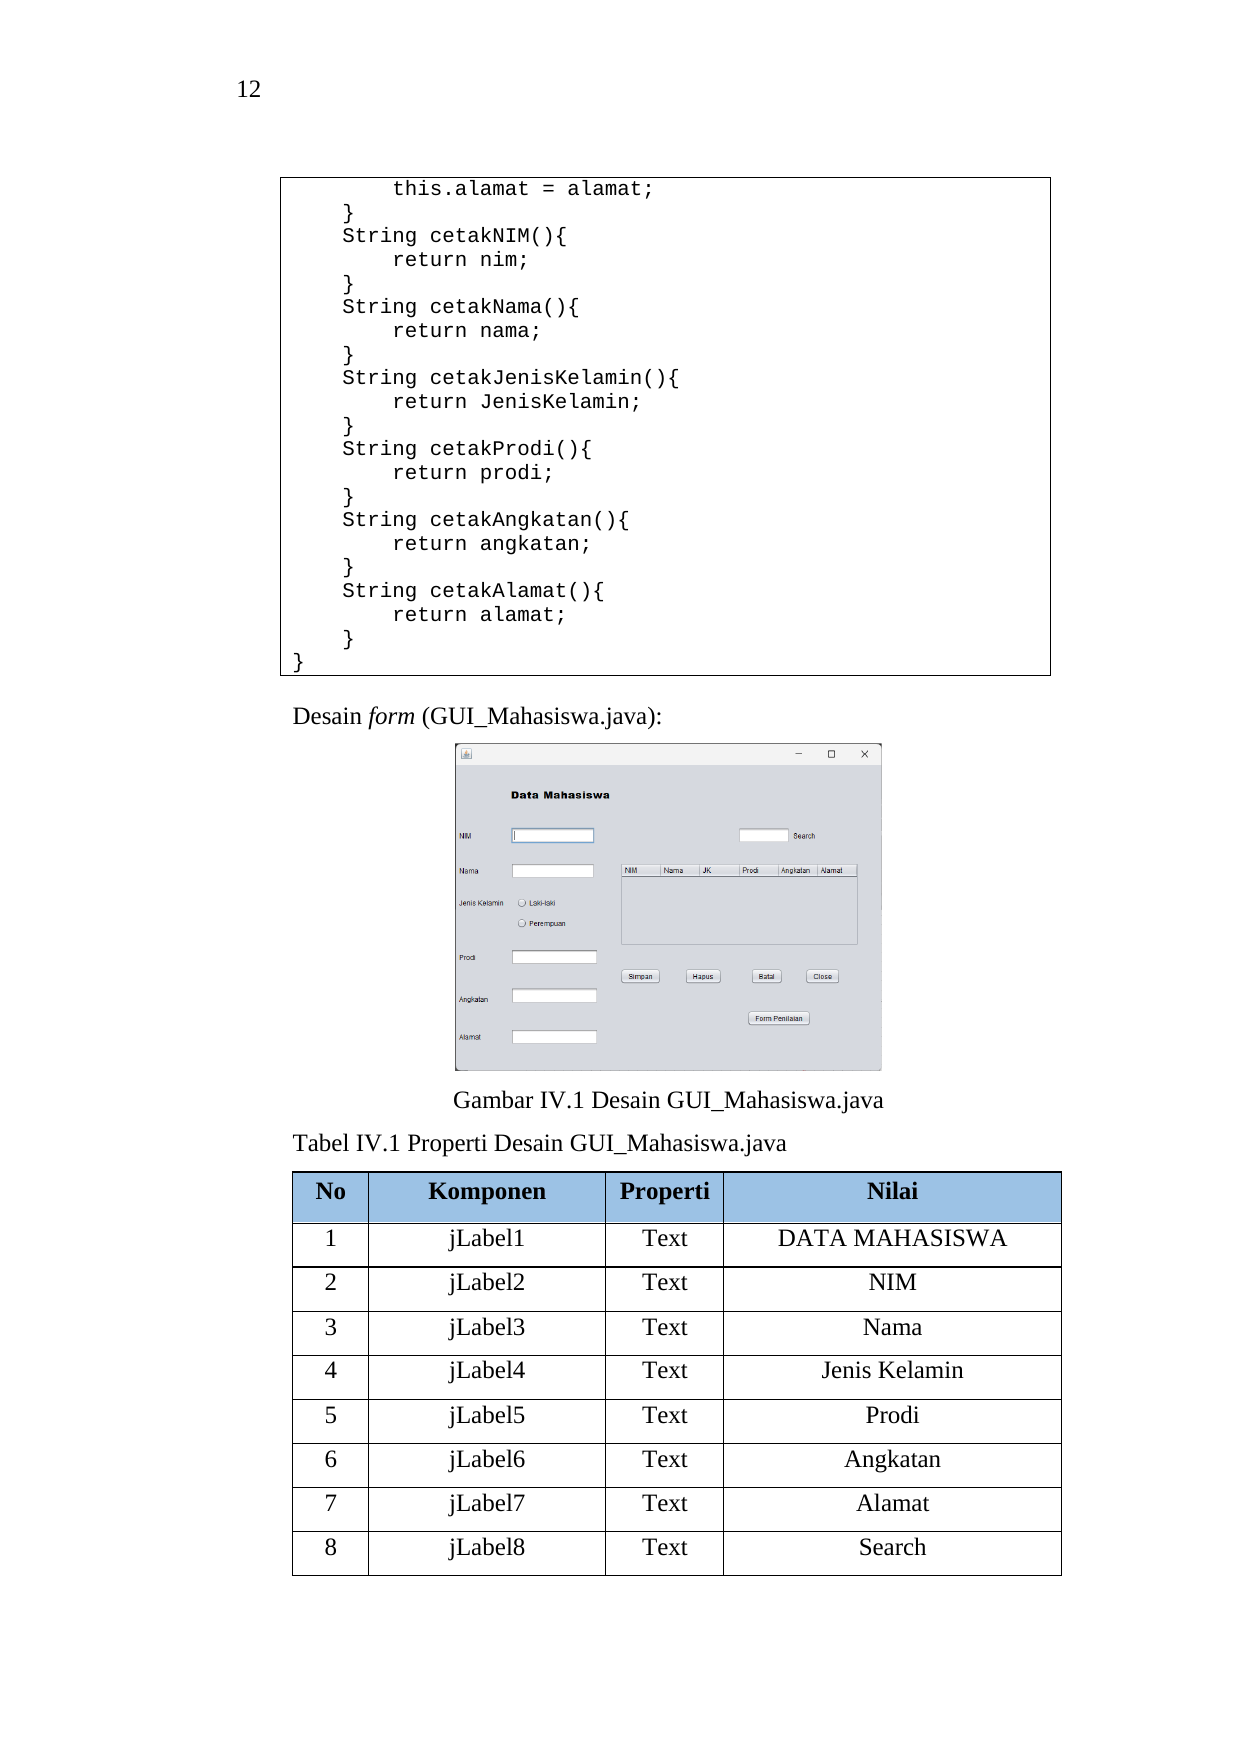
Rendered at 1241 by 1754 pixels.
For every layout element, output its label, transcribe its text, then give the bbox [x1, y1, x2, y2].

table_cell DATA MAHASISWA [724, 1224, 1061, 1266]
table_cell Jenis Kelamin [724, 1356, 1061, 1399]
table_cell jLabel3 [369, 1312, 605, 1354]
table_cell NIM [724, 1268, 1061, 1311]
table_cell Prodi [724, 1400, 1061, 1443]
text Desain form (GUI_Mahasiswa.java): [292, 701, 1063, 729]
table_cell jLabel7 [369, 1488, 605, 1531]
table_cell jLabel1 [369, 1224, 605, 1266]
table_cell 6 [293, 1444, 368, 1487]
table_cell 3 [293, 1312, 368, 1354]
table_header No [293, 1173, 368, 1222]
table_cell Text [606, 1488, 723, 1531]
table_cell Text [606, 1532, 723, 1575]
table_cell 4 [293, 1356, 368, 1399]
table_cell Text [606, 1268, 723, 1311]
table_cell jLabel6 [369, 1444, 605, 1487]
subtitle Properti Desain GUI_Mahasiswa.java [292, 1128, 1063, 1157]
table_cell Text [606, 1312, 723, 1354]
table_cell jLabel4 [369, 1356, 605, 1399]
table_cell Angkatan [724, 1444, 1061, 1487]
table_cell jLabel8 [369, 1532, 605, 1575]
table_cell 1 [293, 1224, 368, 1266]
table_header Komponen [369, 1173, 605, 1222]
table_cell Text [606, 1400, 723, 1443]
table_cell Text [606, 1224, 723, 1266]
table_cell 2 [293, 1268, 368, 1311]
table_cell Text [606, 1356, 723, 1399]
table_cell 7 [293, 1488, 368, 1531]
table_cell jLabel5 [369, 1400, 605, 1443]
table_header Properti [606, 1173, 723, 1222]
subtitle Desain GUI_Mahasiswa.java [274, 1085, 1063, 1114]
picture [455, 743, 882, 1071]
table_cell 8 [293, 1532, 368, 1575]
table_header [281, 178, 1050, 675]
table_cell Alamat [724, 1488, 1061, 1531]
table_header Nilai [724, 1173, 1061, 1222]
table_cell jLabel2 [369, 1268, 605, 1311]
table_cell 5 [293, 1400, 368, 1443]
table_cell Nama [724, 1312, 1061, 1354]
table_cell Search [724, 1532, 1061, 1575]
table_cell Text [606, 1444, 723, 1487]
